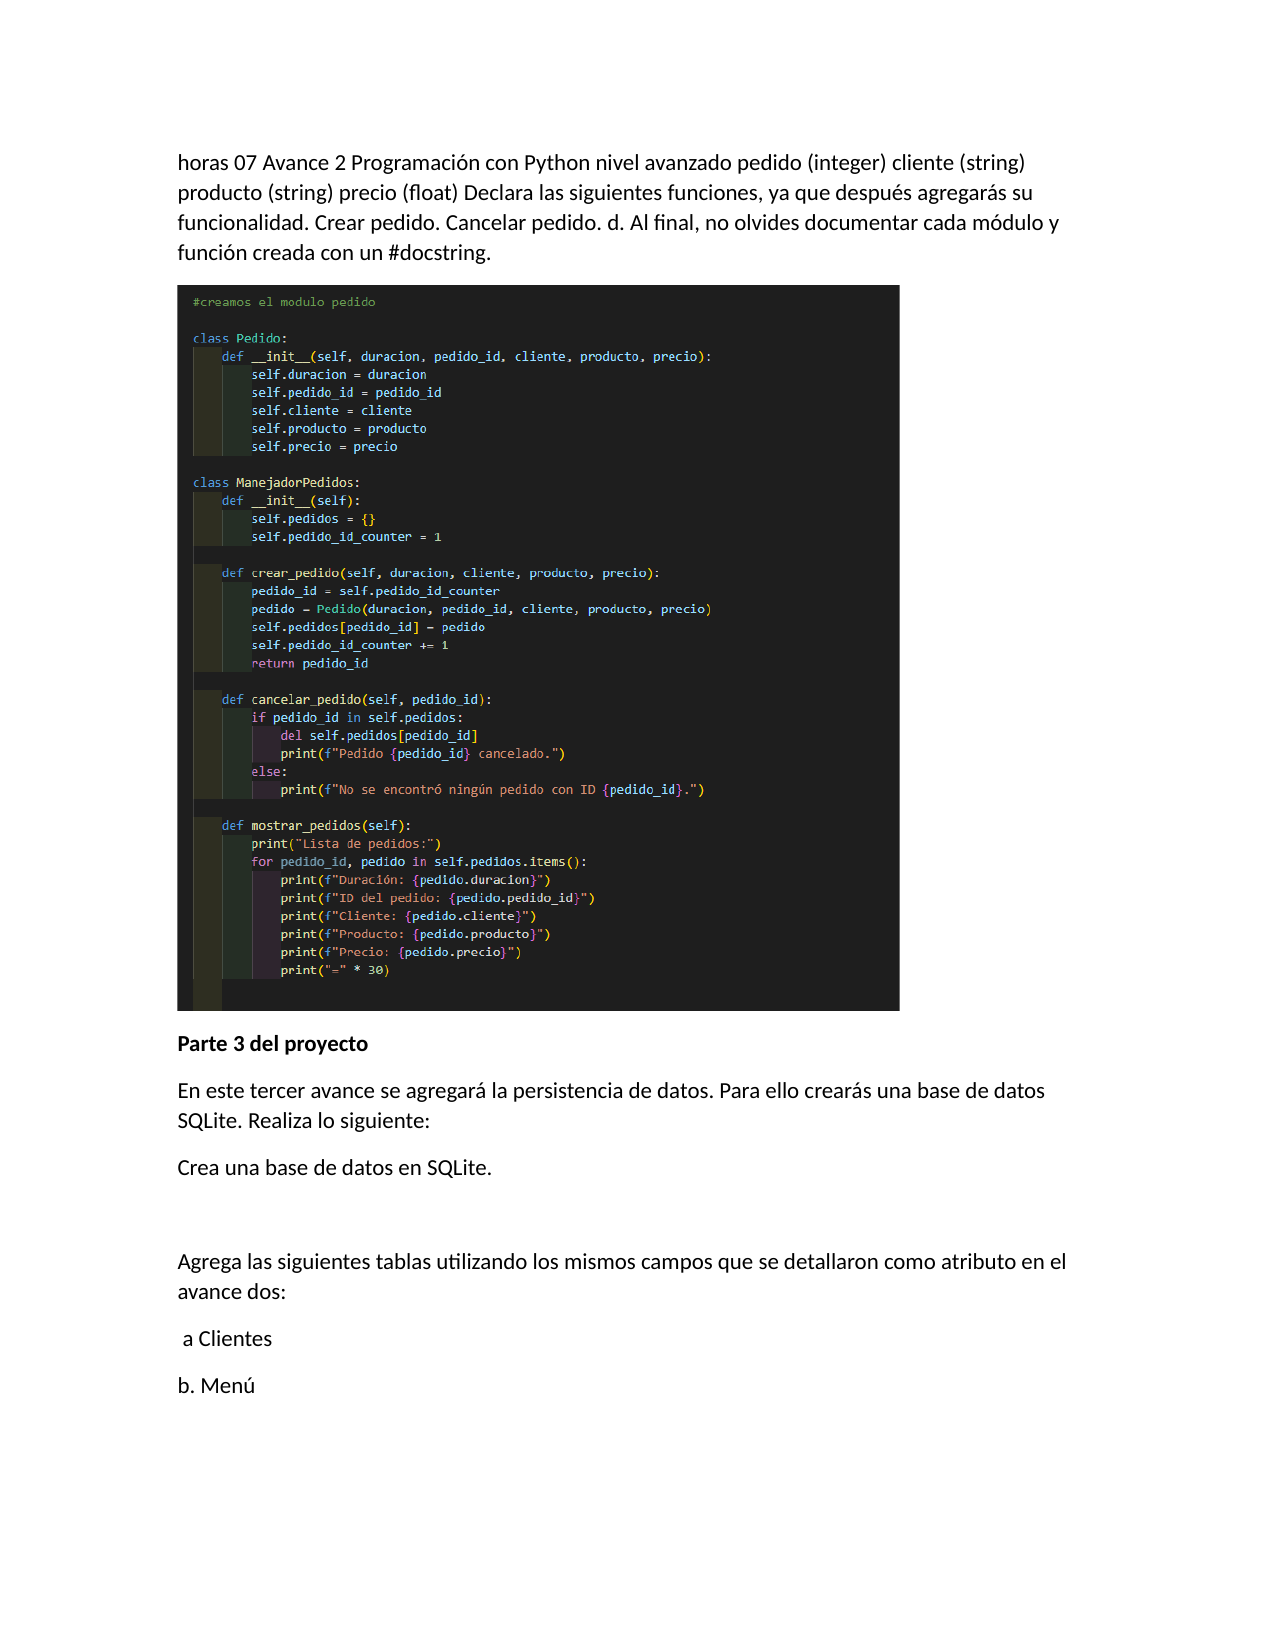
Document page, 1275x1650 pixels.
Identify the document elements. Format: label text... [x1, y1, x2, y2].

text Crea una base de datos en SQLite. [177, 1153, 1098, 1181]
picture [177, 285, 900, 1011]
text En este tercer avance se agregará la persistencia de datos. Para ello crearás una base de datos SQLite. Realiza lo siguiente: [177, 1076, 1098, 1134]
text a Clientes [177, 1324, 1098, 1352]
text Agrega las siguientes tablas utilizando los mismos campos que se detallaron como atributo en el avance dos: [177, 1247, 1098, 1305]
text b. Menú [177, 1371, 1098, 1399]
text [177, 148, 1098, 266]
text Parte 3 del proyecto [177, 1029, 1098, 1057]
